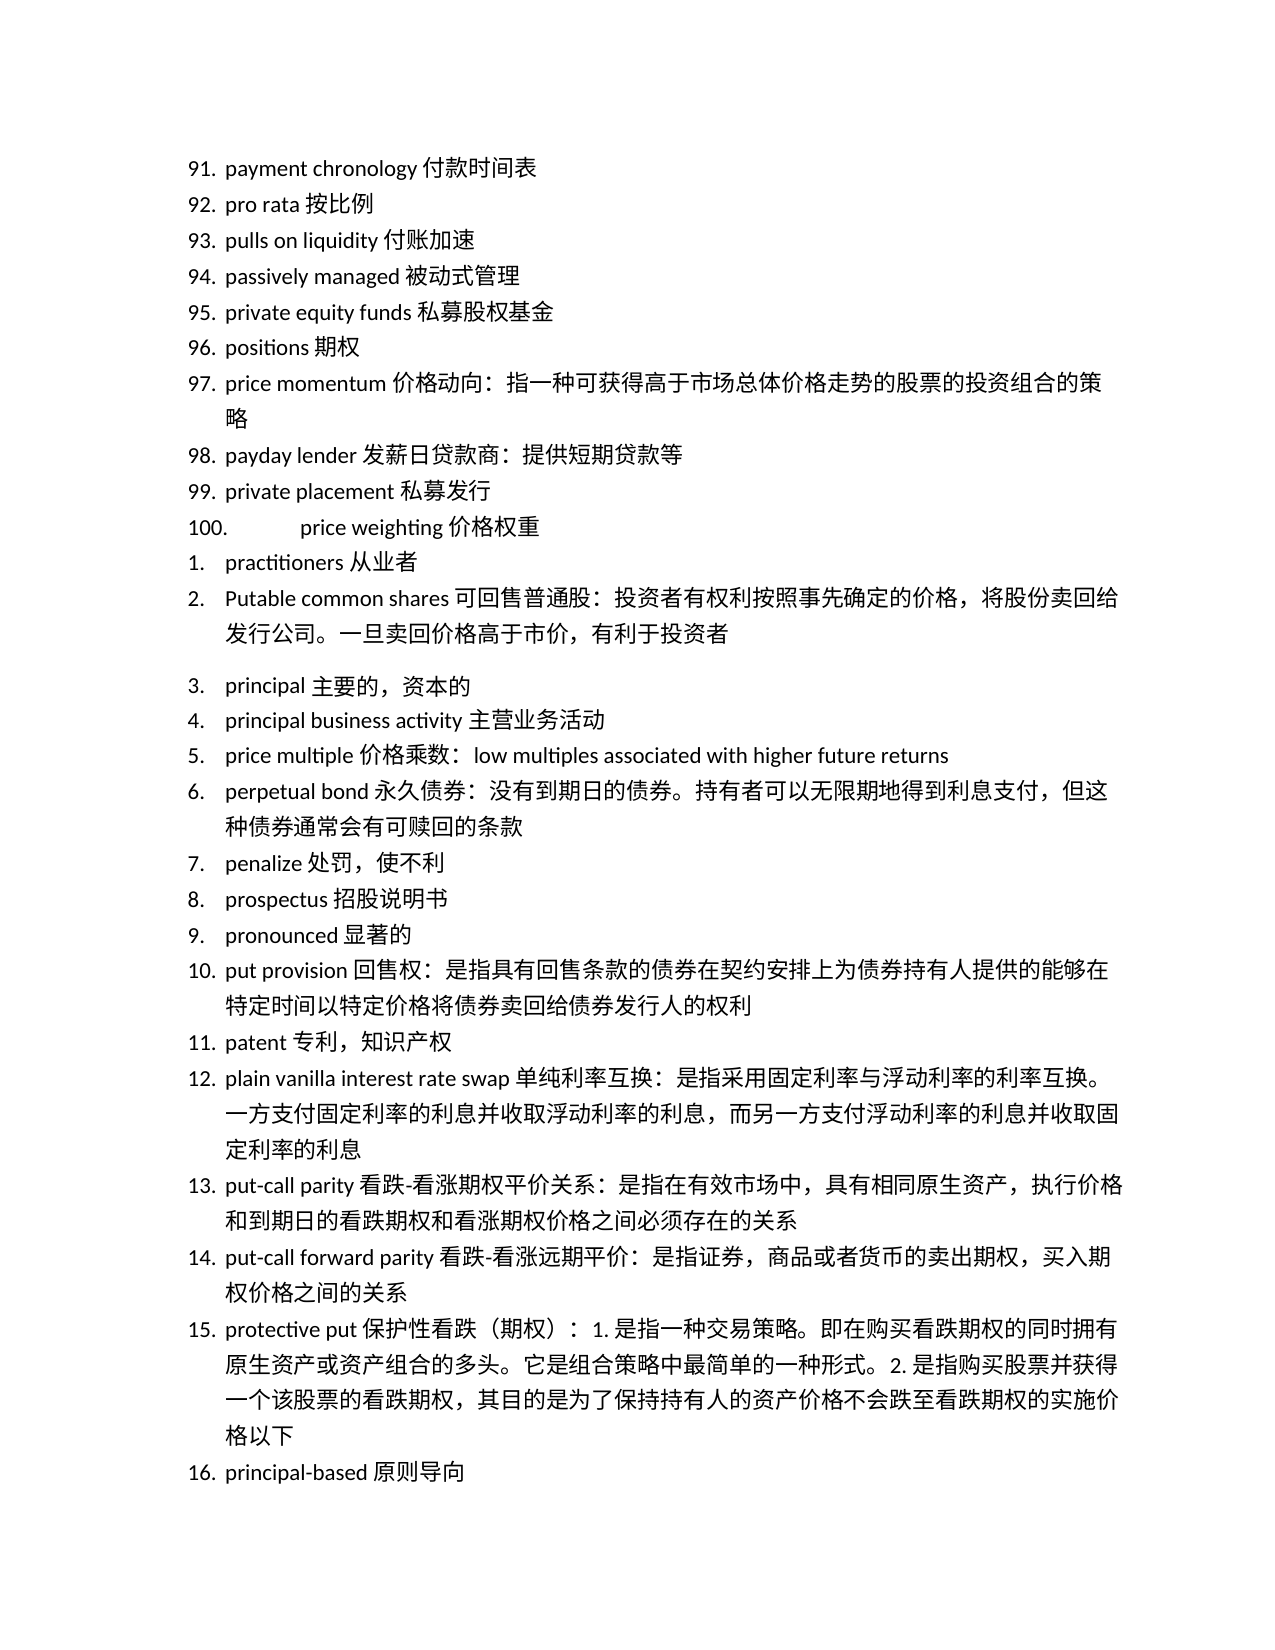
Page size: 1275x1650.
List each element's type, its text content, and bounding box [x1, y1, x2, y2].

list price momentum 价格动向：指一种可获得高于市场总体价格走势的股票的投资组合的策略 [187, 365, 1125, 434]
list pronounced 显著的 [187, 917, 1125, 950]
list perpetual bond 永久债券：没有到期日的债券。持有者可以无限期地得到利息支付，但这种债券通常会有可赎回的条款 [187, 773, 1125, 842]
list private equity funds 私募股权基金 [187, 293, 1125, 327]
list price weighting 价格权重 [187, 508, 1125, 542]
list principal 主要的，资本的 [187, 668, 1125, 702]
list pulls on liquidity 付账加速 [187, 222, 1125, 255]
list protective put 保护性看跌（期权）：1. 是指一种交易策略。即在购买看跌期权的同时拥有原生资产或资产组合的多头。它是组合策略中最简单的一种形式。2. 是指购买股票并获得一个该股票的看跌期权，其目的是为了保持持有人的资产价格不会跌至看跌期权的实施价格以下 [187, 1311, 1125, 1451]
list passively managed 被动式管理 [187, 257, 1125, 291]
list principal-based 原则导向 [187, 1454, 1125, 1487]
list prospectus 招股说明书 [187, 881, 1125, 914]
list put-call forward parity 看跌-看涨远期平价：是指证券，商品或者货币的卖出期权，买入期权价格之间的关系 [187, 1239, 1125, 1308]
list penalize 处罚，使不利 [187, 845, 1125, 878]
list plain vanilla interest rate swap 单纯利率互换：是指采用固定利率与浮动利率的利率互换。一方支付固定利率的利息并收取浮动利率的利息，而另一方支付浮动利率的利息并收取固定利率的利息 [187, 1060, 1125, 1165]
list private placement 私募发行 [187, 472, 1125, 506]
list payday lender 发薪日贷款商：提供短期贷款等 [187, 437, 1125, 470]
list patent 专利，知识产权 [187, 1024, 1125, 1057]
list pro rata 按比例 [187, 186, 1125, 219]
list practitioners 从业者 [187, 544, 1125, 577]
list principal business activity 主营业务活动 [187, 702, 1125, 735]
list put provision 回售权：是指具有回售条款的债券在契约安排上为债券持有人提供的能够在特定时间以特定价格将债券卖回给债券发行人的权利 [187, 952, 1125, 1021]
list payment chronology 付款时间表 [187, 150, 1125, 183]
list put-call parity 看跌-看涨期权平价关系：是指在有效市场中，具有相同原生资产，执行价格和到期日的看跌期权和看涨期权价格之间必须存在的关系 [187, 1167, 1125, 1236]
list Putable common shares可回售普通股：投资者有权利按照事先确定的价格，将股份卖回给发行公司。一旦卖回价格高于市价，有利于投资者 [187, 580, 1125, 649]
list positions 期权 [187, 329, 1125, 362]
list price multiple 价格乘数：low multiples associated with higher future returns [187, 737, 1125, 771]
